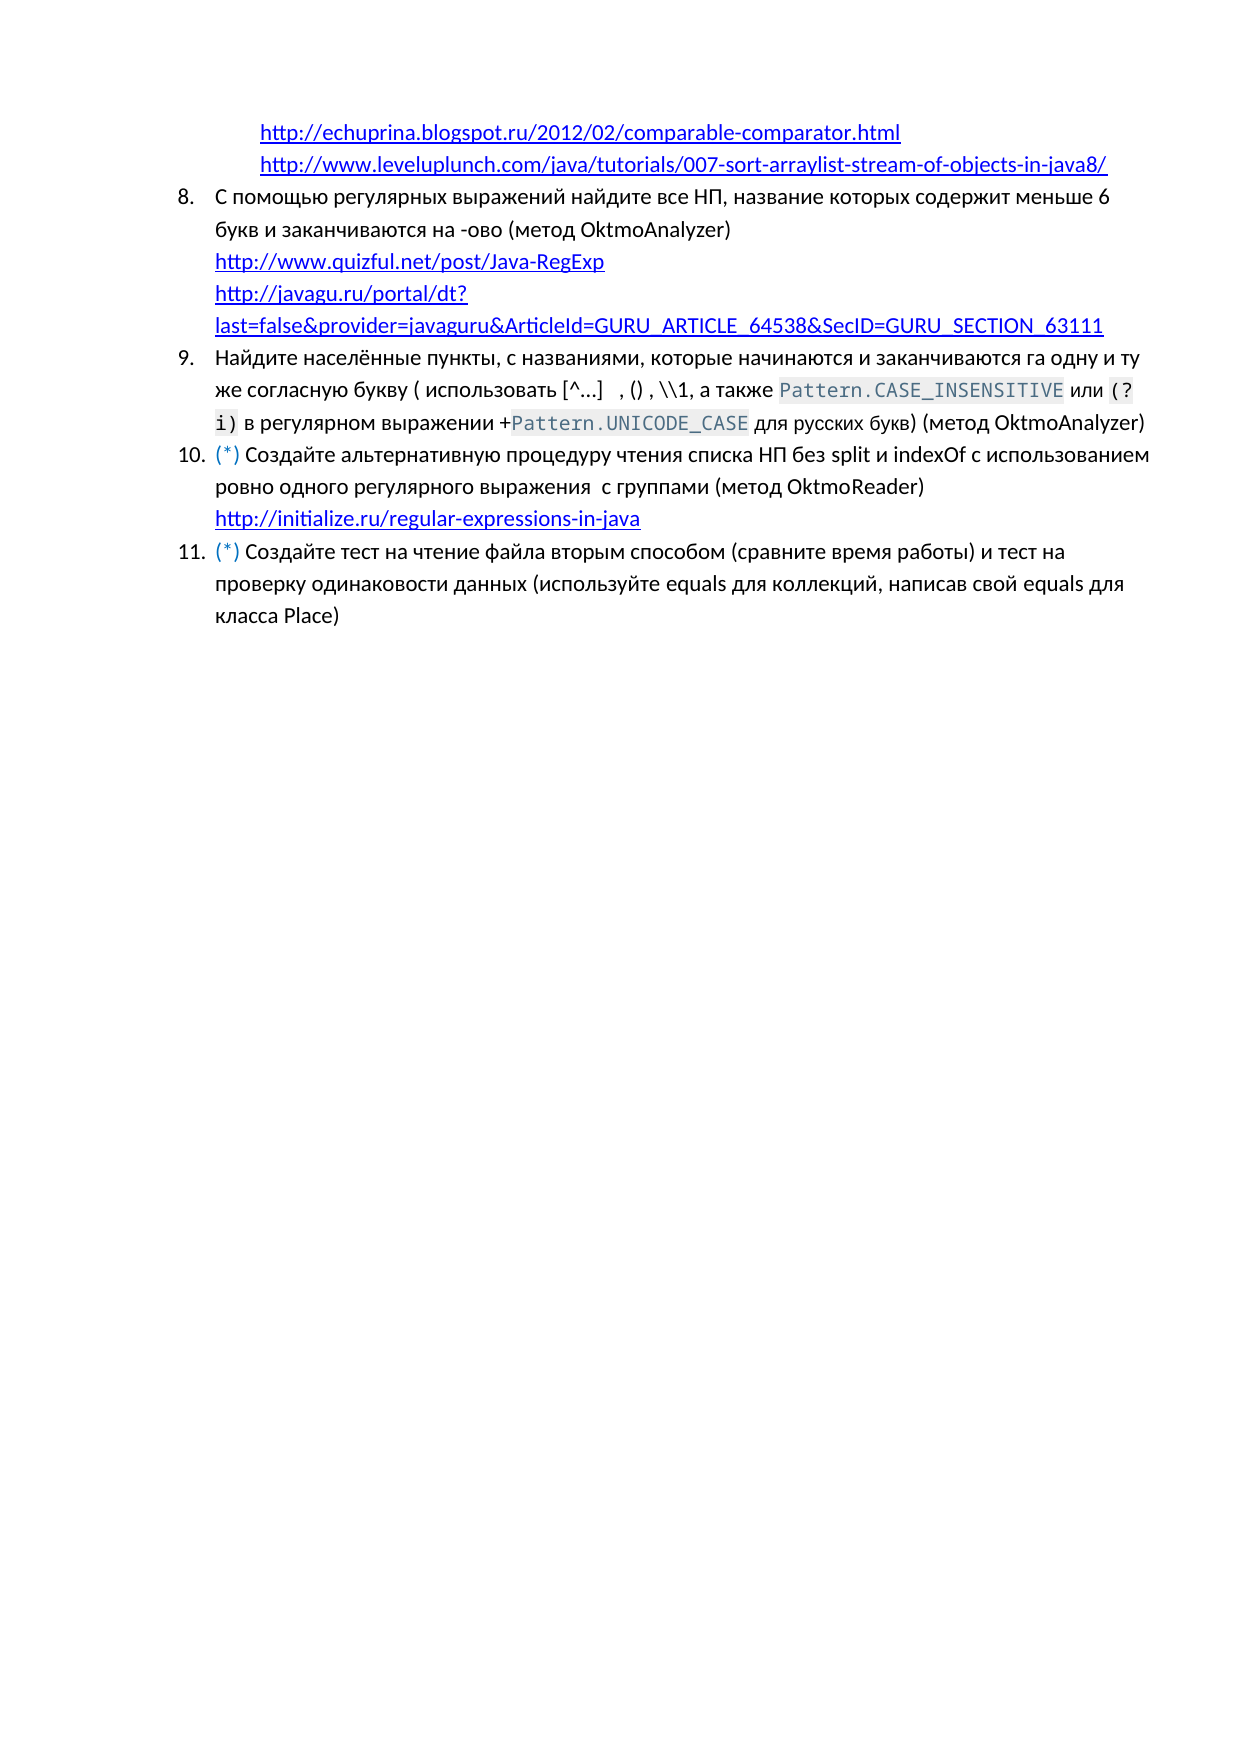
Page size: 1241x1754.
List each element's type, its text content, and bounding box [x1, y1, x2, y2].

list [215, 118, 1152, 178]
list Найдите населённые пункты, с названиями, которые начинаются и заканчиваются га одну и ту же согласную букву ( использовать [^…] , () , \\1, а также Pattern.CASE_INSENSITIVE или (?i) в регулярном выражении +Pattern.UNICODE_CASE для русских букв) (метод OktmoAnalyzer) [177, 343, 1152, 436]
list С помощью регулярных выражений найдите все НП, название которых содержит меньше 6 букв и заканчиваются на -ово (метод OktmoAnalyzer) http://www.quizful.net/post/Java-RegExp http://javagu.ru/portal/dt?last=false&provider=javaguru&ArticleId=GURU_ARTICLE_64538&SecID=GURU_SECTION_63111 [177, 182, 1152, 339]
list (*) Создайте тест на чтение файла вторым способом (сравните время работы) и тест на проверку одинаковости данных (используйте equals для коллекций, написав свой equals для класса Place) [177, 537, 1152, 629]
list (*) Создайте альтернативную процедуру чтения списка НП без split и indexOf с использованием ровно одного регулярного выражения с группами (метод OktmoReader) http://initialize.ru/regular-expressions-in-java [177, 440, 1152, 533]
